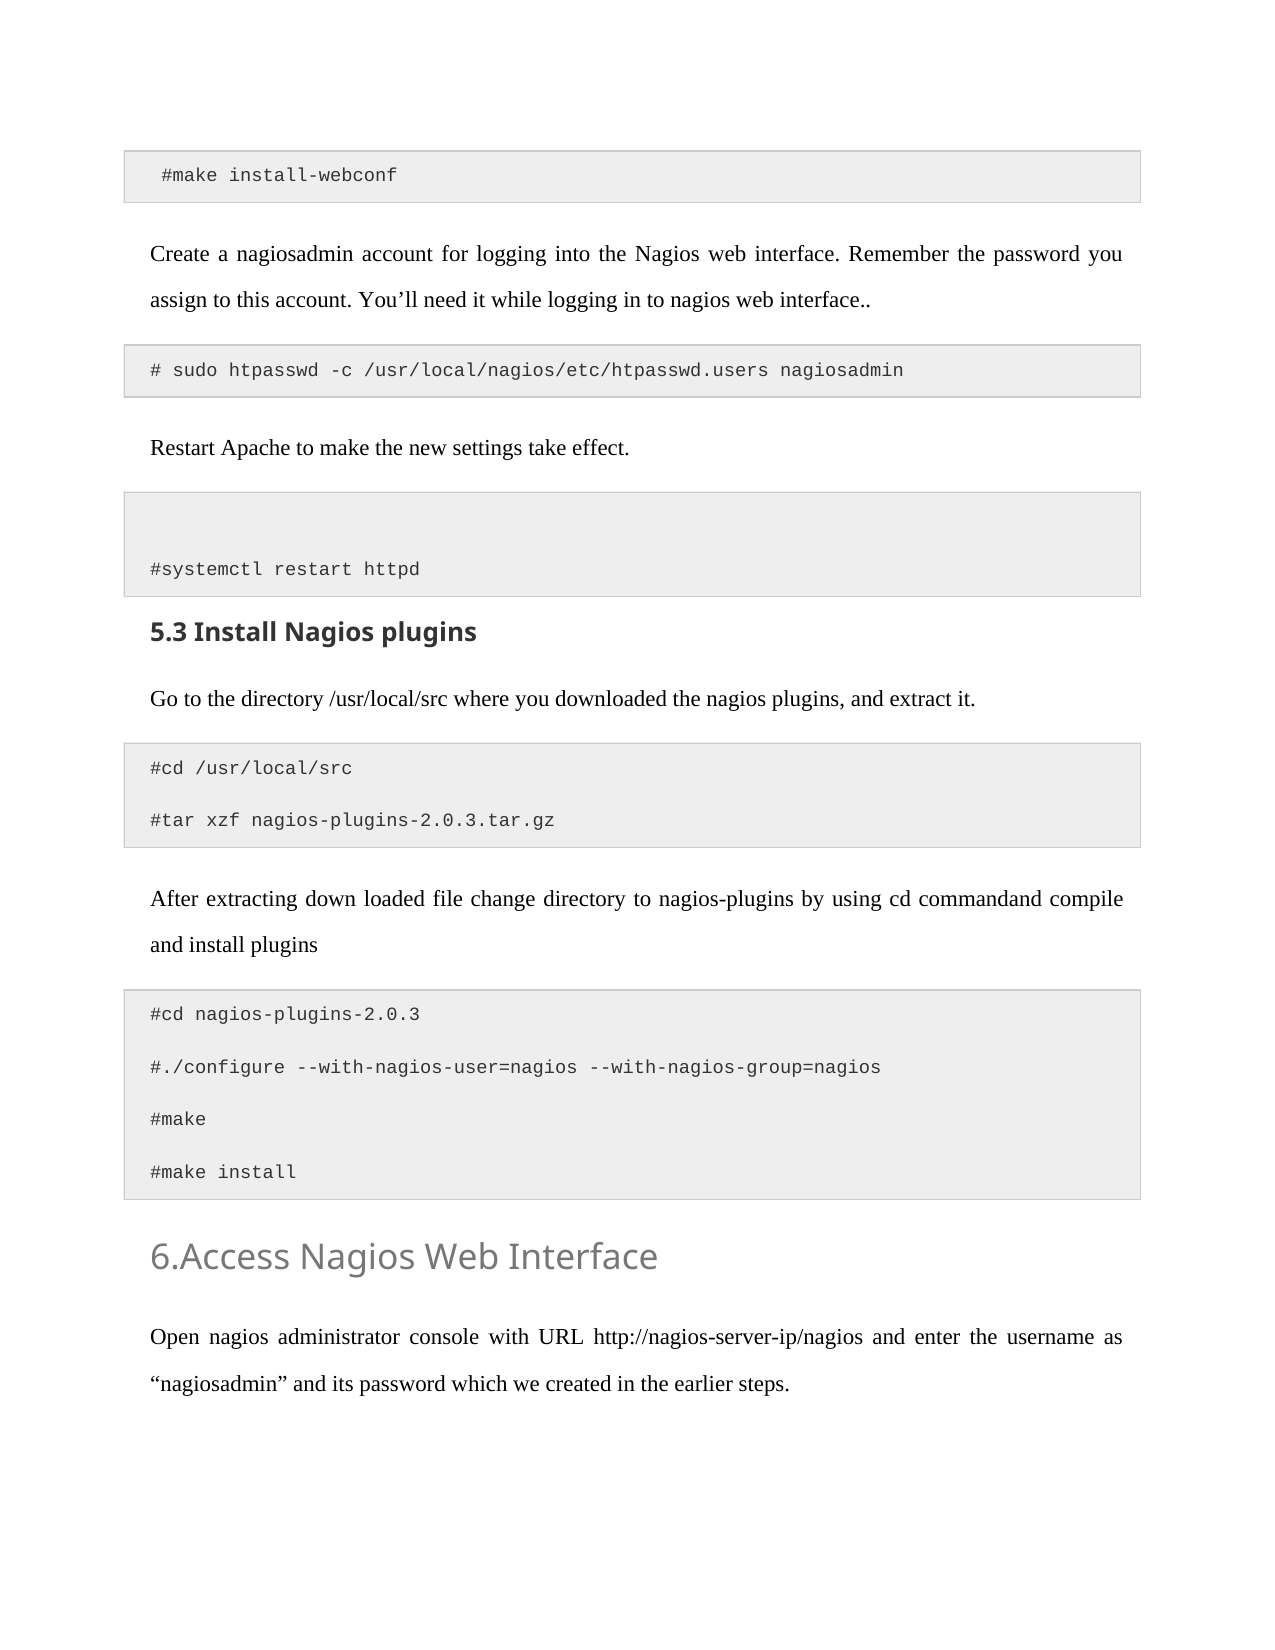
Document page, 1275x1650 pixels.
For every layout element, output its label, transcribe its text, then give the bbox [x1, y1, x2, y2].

text Open nagios administrator console with URL http://nagios-server-ip/nagios and enter the username as “nagiosadmin” and its password which we created in the earlier steps. [150, 1302, 1125, 1396]
text #make [125, 1094, 1140, 1131]
subtitle 6.Access Nagios Web Interface [150, 1231, 1125, 1279]
text Restart Apache to make the new settings take effect. [150, 413, 1125, 460]
text #./configure --with-nagios-user=nagios --with-nagios-group=nagios [125, 1042, 1140, 1079]
text # sudo htpasswd -c /usr/local/nagios/etc/htpasswd.users nagiosadmin [125, 346, 1140, 396]
text #systemctl restart httpd [125, 544, 1140, 596]
text #tar xzf nagios-plugins-2.0.3.tar.gz [125, 795, 1140, 847]
text #cd /usr/local/src [125, 744, 1140, 780]
text After extracting down loaded file change directory to nagios-plugins by using cd commandand compile and install plugins [150, 864, 1125, 958]
text Go to the directory /usr/local/src where you downloaded the nagios plugins, and extract it. [150, 664, 1125, 711]
text #cd nagios-plugins-2.0.3 [125, 991, 1140, 1026]
text Create a nagiosadmin account for logging into the Nagios web interface. Remember the password you assign to this account. You’ll need it while logging in to nagios web interface.. [150, 219, 1125, 313]
subtitle 5.3 Install Nagios plugins [150, 613, 1125, 649]
text #make install [125, 1147, 1140, 1199]
text #make install-webconf [125, 152, 1140, 202]
